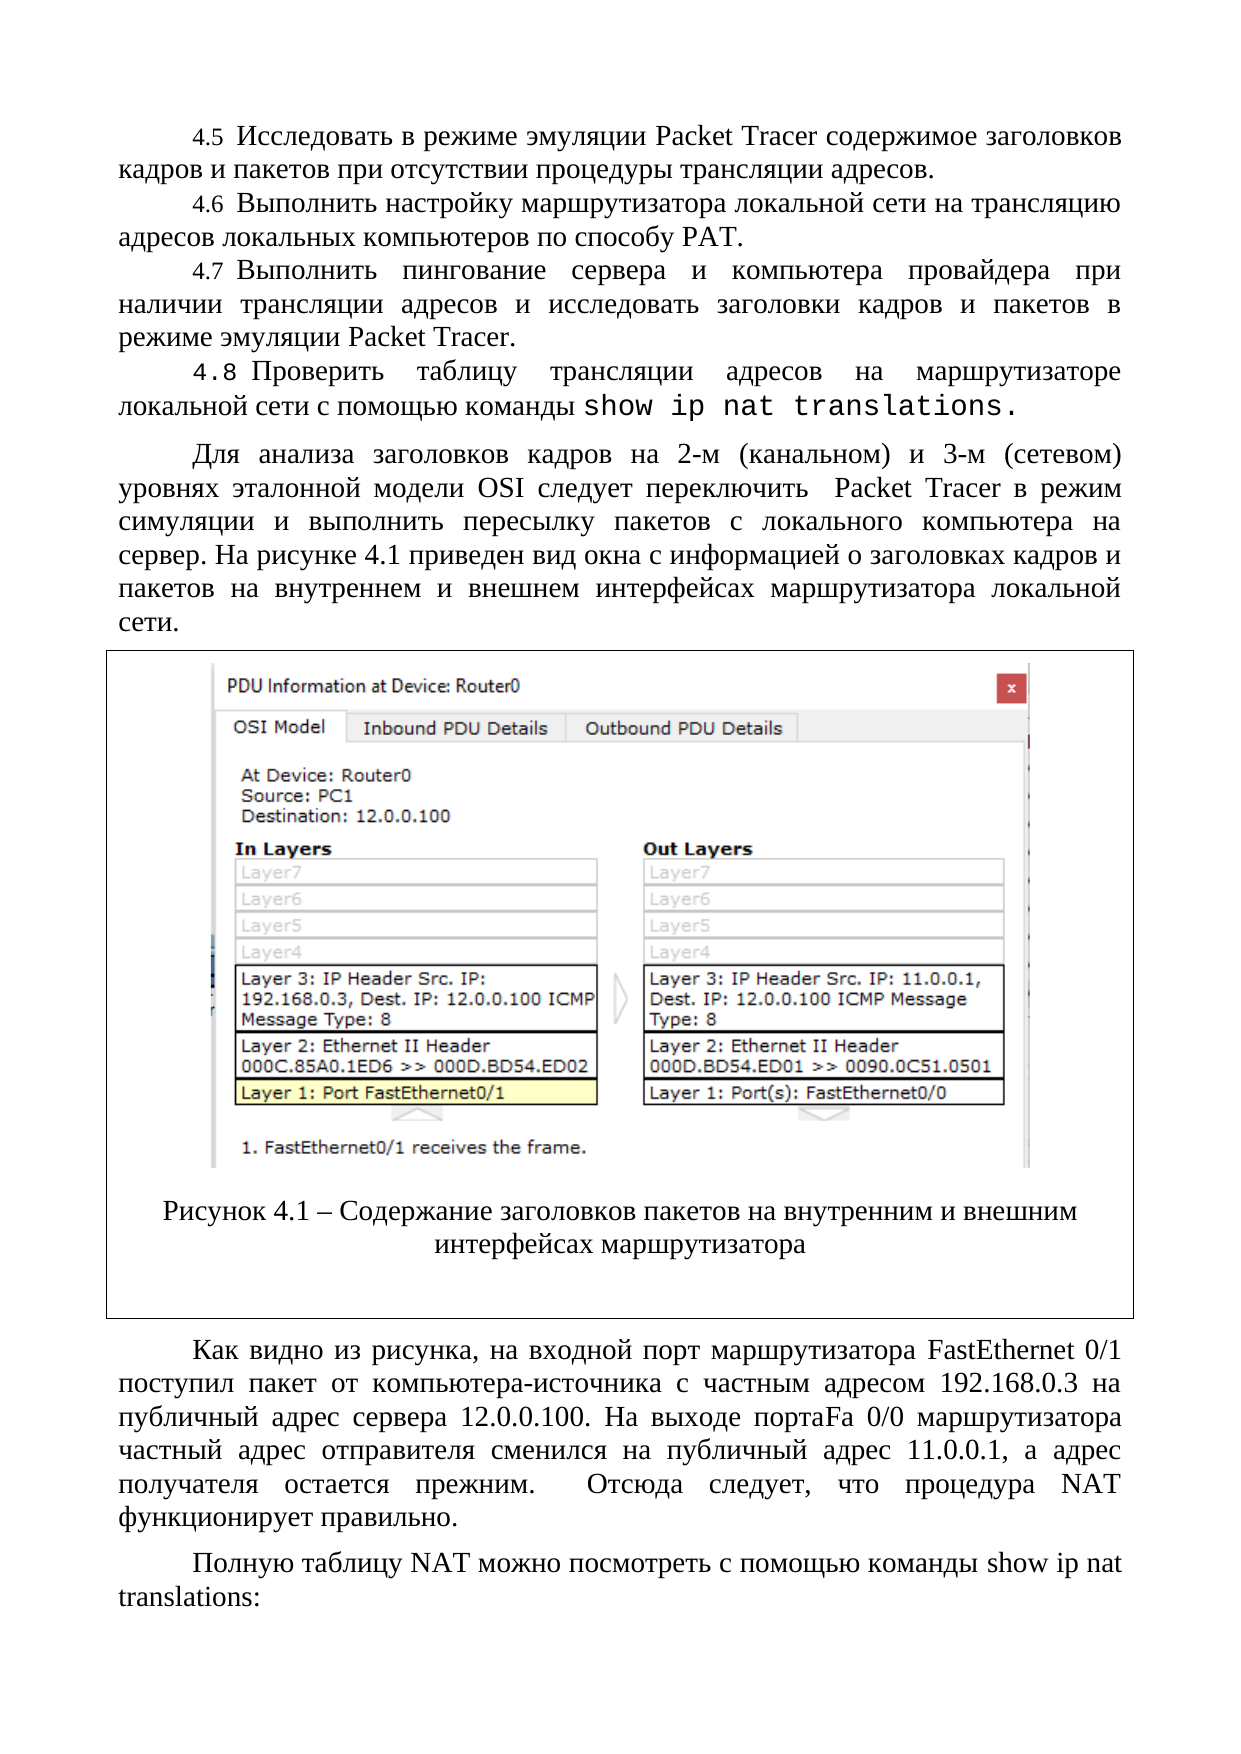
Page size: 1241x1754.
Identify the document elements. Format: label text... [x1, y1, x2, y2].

text Как видно из рисунка, на входной порт маршрутизатора FastEthernet 0/1 поступил пакет от компьютера-источника с частным адресом 192.168.0.3 на публичный адрес сервера 12.0.0.100. На выходе портаFa 0/0 маршрутизатора частный адрес отправителя сменился на публичный адрес 11.0.0.1, а адрес получателя остается прежним. Отсюда следует, что процедура NAT функционирует правильно. [118, 1332, 1122, 1533]
text Полную таблицу NAT можно посмотреть с помощью команды show ip nat translations: [118, 1546, 1122, 1613]
list Выполнить пингование сервера и компьютера провайдера при наличии трансляции адресов и исследовать заголовки кадров и пакетов в режиме эмуляции Packet Tracer. [118, 252, 1122, 353]
text Для анализа заголовков кадров на 2-м (канальном) и 3-м (сетевом) уровнях эталонной модели OSI следует переключить Packet Tracer в режим симуляции и выполнить пересылку пакетов с локального компьютера на сервер. На рисунке 4.1 приведен вид окна с информацией о заголовках кадров и пакетов на внутреннем и внешнем интерфейсах маршрутизатора локальной сети. [118, 436, 1122, 637]
list Выполнить настройку маршрутизатора локальной сети на трансляцию адресов локальных компьютеров по способу РАТ. [118, 185, 1122, 252]
table_header [107, 651, 1133, 1180]
picture [210, 663, 1030, 1168]
list Проверить таблицу трансляции адресов на маршрутизаторе локальной сети с помощью команды show ip nat translations. [118, 353, 1122, 424]
list Исследовать в режиме эмуляции Packet Tracer содержимое заголовков кадров и пакетов при отсутствии процедуры трансляции адресов. [118, 118, 1122, 185]
table_cell Рисунок 4.1 – Содержание заголовков пакетов на внутренним и внешним интерфейсах маршрутизатора [107, 1180, 1133, 1318]
